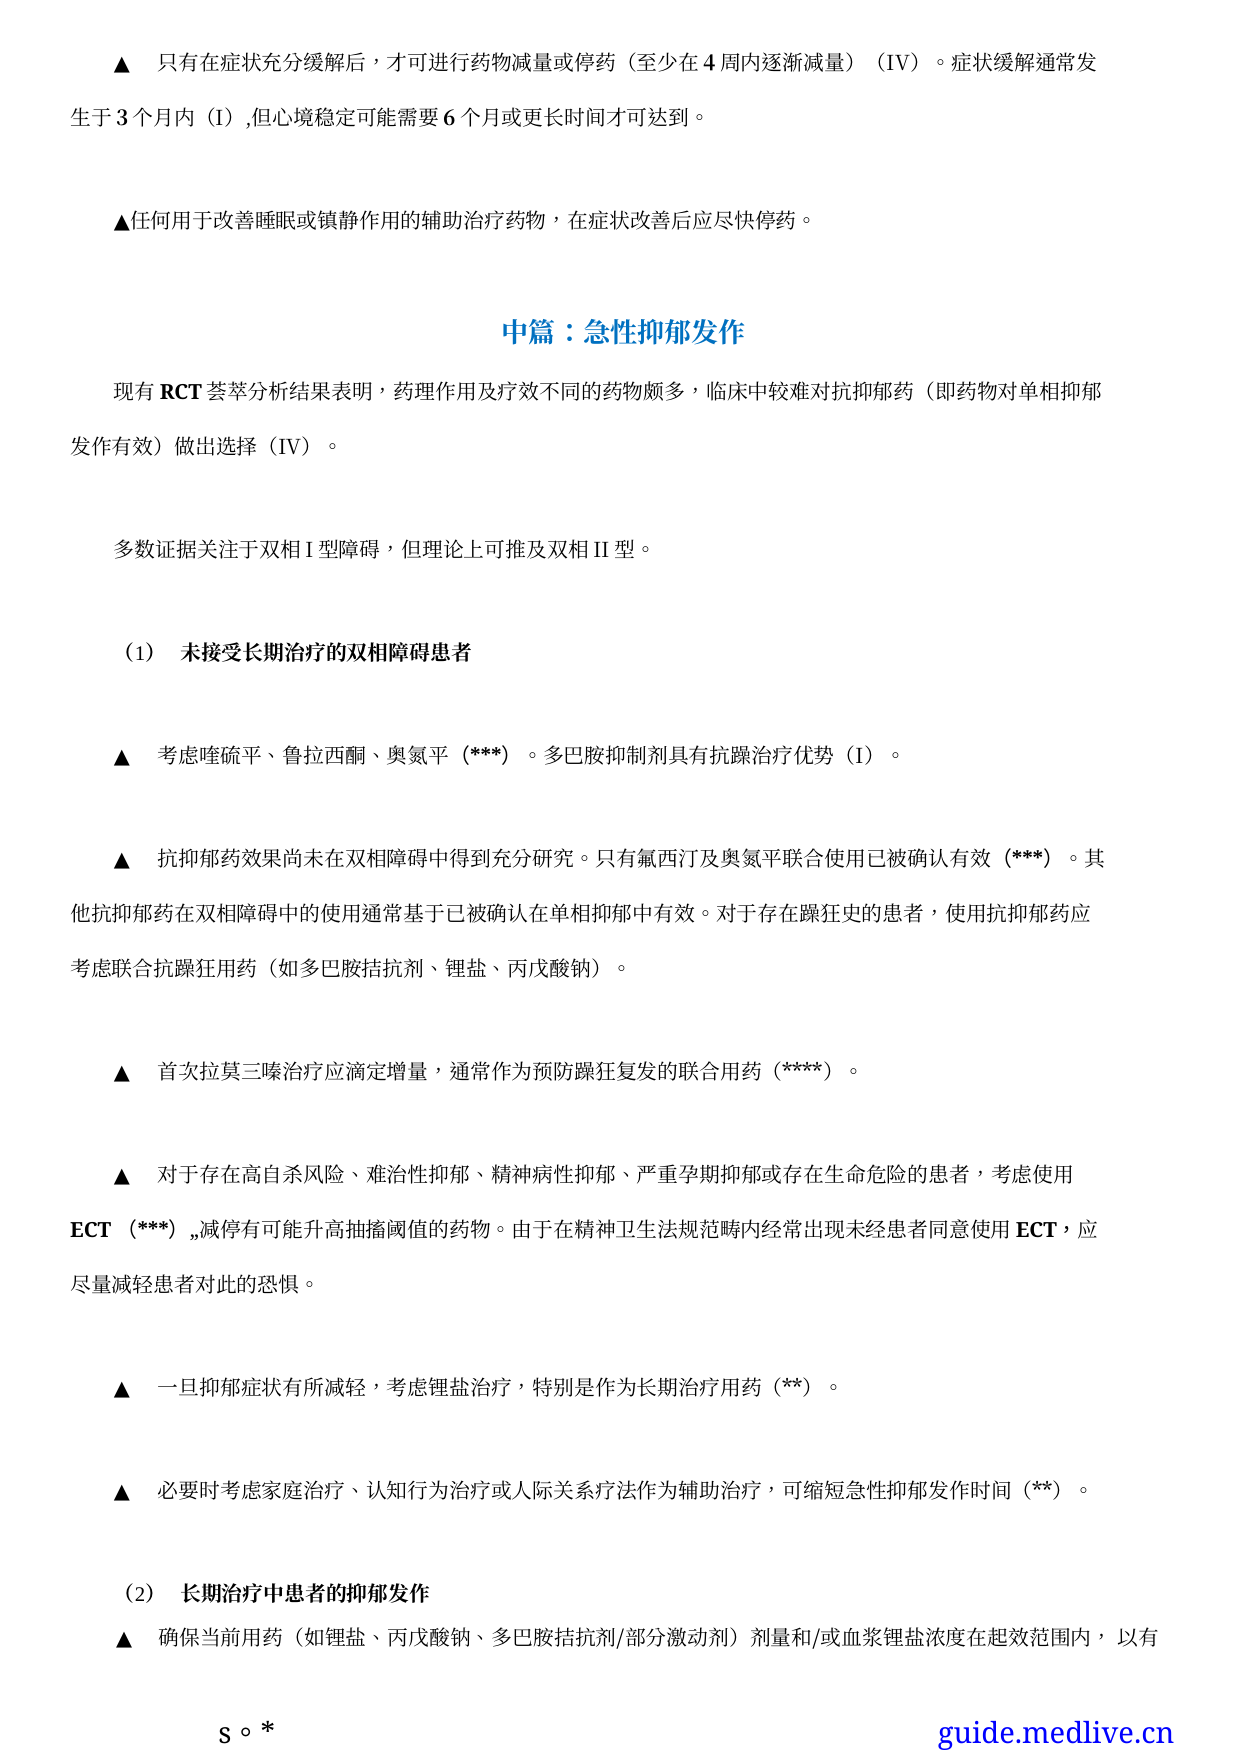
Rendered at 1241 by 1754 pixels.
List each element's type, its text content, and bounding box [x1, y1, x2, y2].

subtitle （1） 未接受长期治疗的双相障碍患者 [70, 636, 1177, 666]
text ▲任何用于改善睡眠或镇静作用的辅助治疗药物，在症状改善后应尽快停药。 [70, 204, 1177, 235]
text 考虑联合抗躁狂用药（如多巴胺拮抗剂、锂盐、丙戊酸钠）。 [70, 952, 1177, 982]
list 考虑喹硫平、鲁拉西酮、奥氮平（***）。多巴胺抑制剂具有抗躁治疗优势（I）。 [70, 739, 1177, 769]
text ECT （***）„减停有可能升高抽搐阈值的药物。由于在精神卫生法规范畴内经常岀现未经患者同意使用ECT，应 [70, 1213, 1177, 1243]
list 一旦抑郁症状有所减轻，考虑锂盐治疗，特别是作为长期治疗用药（**）。 [70, 1371, 1177, 1401]
list 只有在症状充分缓解后，才可进行药物减量或停药（至少在4周内逐渐减量）（IV）。症状缓解通常发 [70, 47, 1177, 77]
text 多数证据关注于双相I型障碍，但理论上可推及双相II型。 [70, 534, 1177, 563]
list 必要时考虑家庭治疗、认知行为治疗或人际关系疗法作为辅助治疗，可缩短急性抑郁发作时间（**）。 [70, 1474, 1177, 1504]
list 对于存在高自杀风险、难治性抑郁、精神病性抑郁、严重孕期抑郁或存在生命危险的患者，考虑使用 [70, 1158, 1177, 1188]
text （2） 长期治疗中患者的抑郁发作 [70, 1577, 1177, 1607]
text 尽量减轻患者对此的恐惧。 [70, 1268, 1177, 1298]
list 抗抑郁药效果尚未在双相障碍中得到充分研究。只有氟西汀及奥氮平联合使用已被确认有效（***）。其 [70, 842, 1177, 872]
text 现有RCT荟萃分析结果表明，药理作用及疗效不同的药物颇多，临床中较难对抗抑郁药（即药物对单相抑郁 [70, 376, 1177, 406]
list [70, 1607, 1177, 1656]
text 生于3个月内（I）,但心境稳定可能需要6个月或更长时间才可达到。 [70, 102, 1177, 132]
text 他抗抑郁药在双相障碍中的使用通常基于已被确认在单相抑郁中有效。对于存在躁狂史的患者，使用抗抑郁药应 [70, 897, 1177, 927]
text 发作有效）做岀选择（IV）。 [70, 431, 1177, 461]
subtitle 中篇：急性抑郁发作 [70, 312, 1177, 351]
list 首次拉莫三嗪治疗应滴定增量，通常作为预防躁狂复发的联合用药（****）。 [70, 1055, 1177, 1085]
